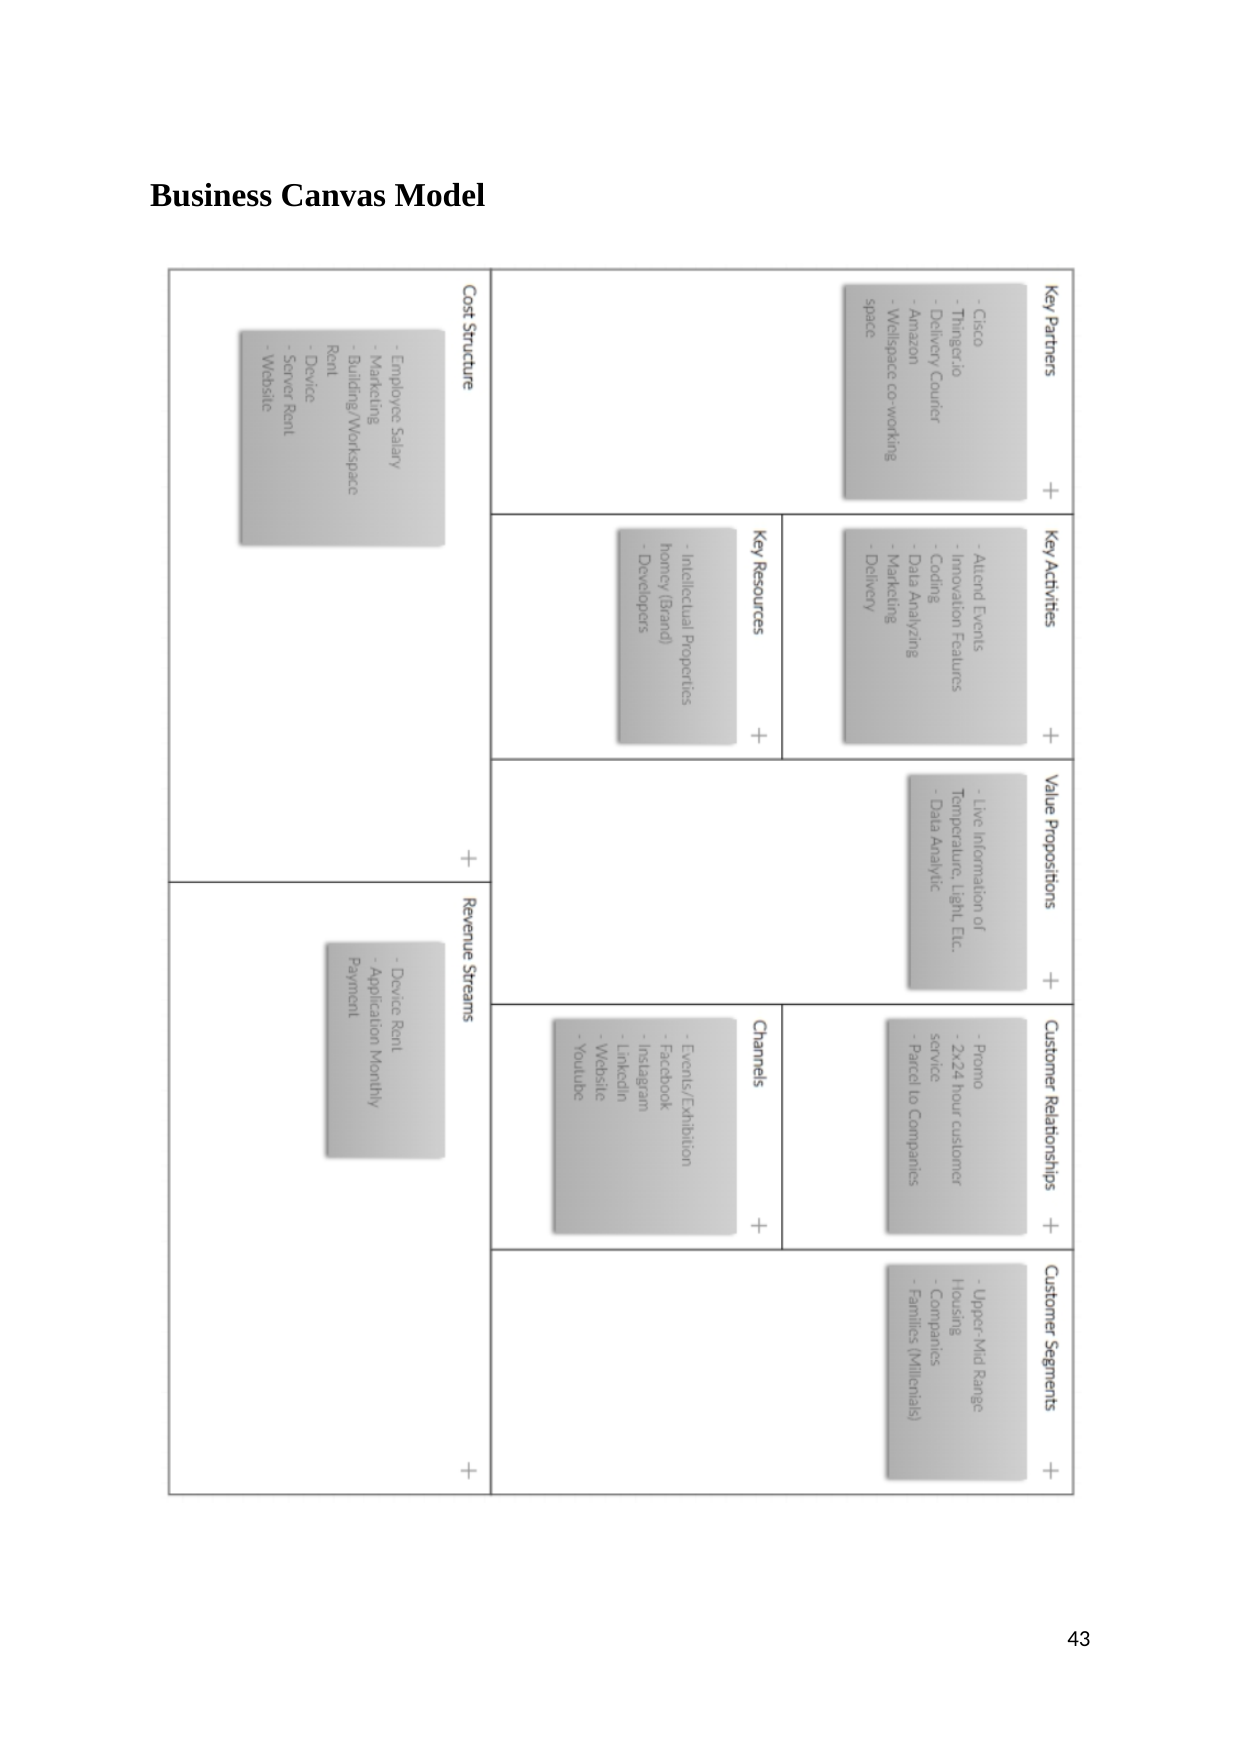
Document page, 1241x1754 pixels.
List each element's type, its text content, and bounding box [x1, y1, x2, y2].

subtitle Business Canvas Model [150, 175, 1090, 213]
picture [162, 265, 1082, 1503]
